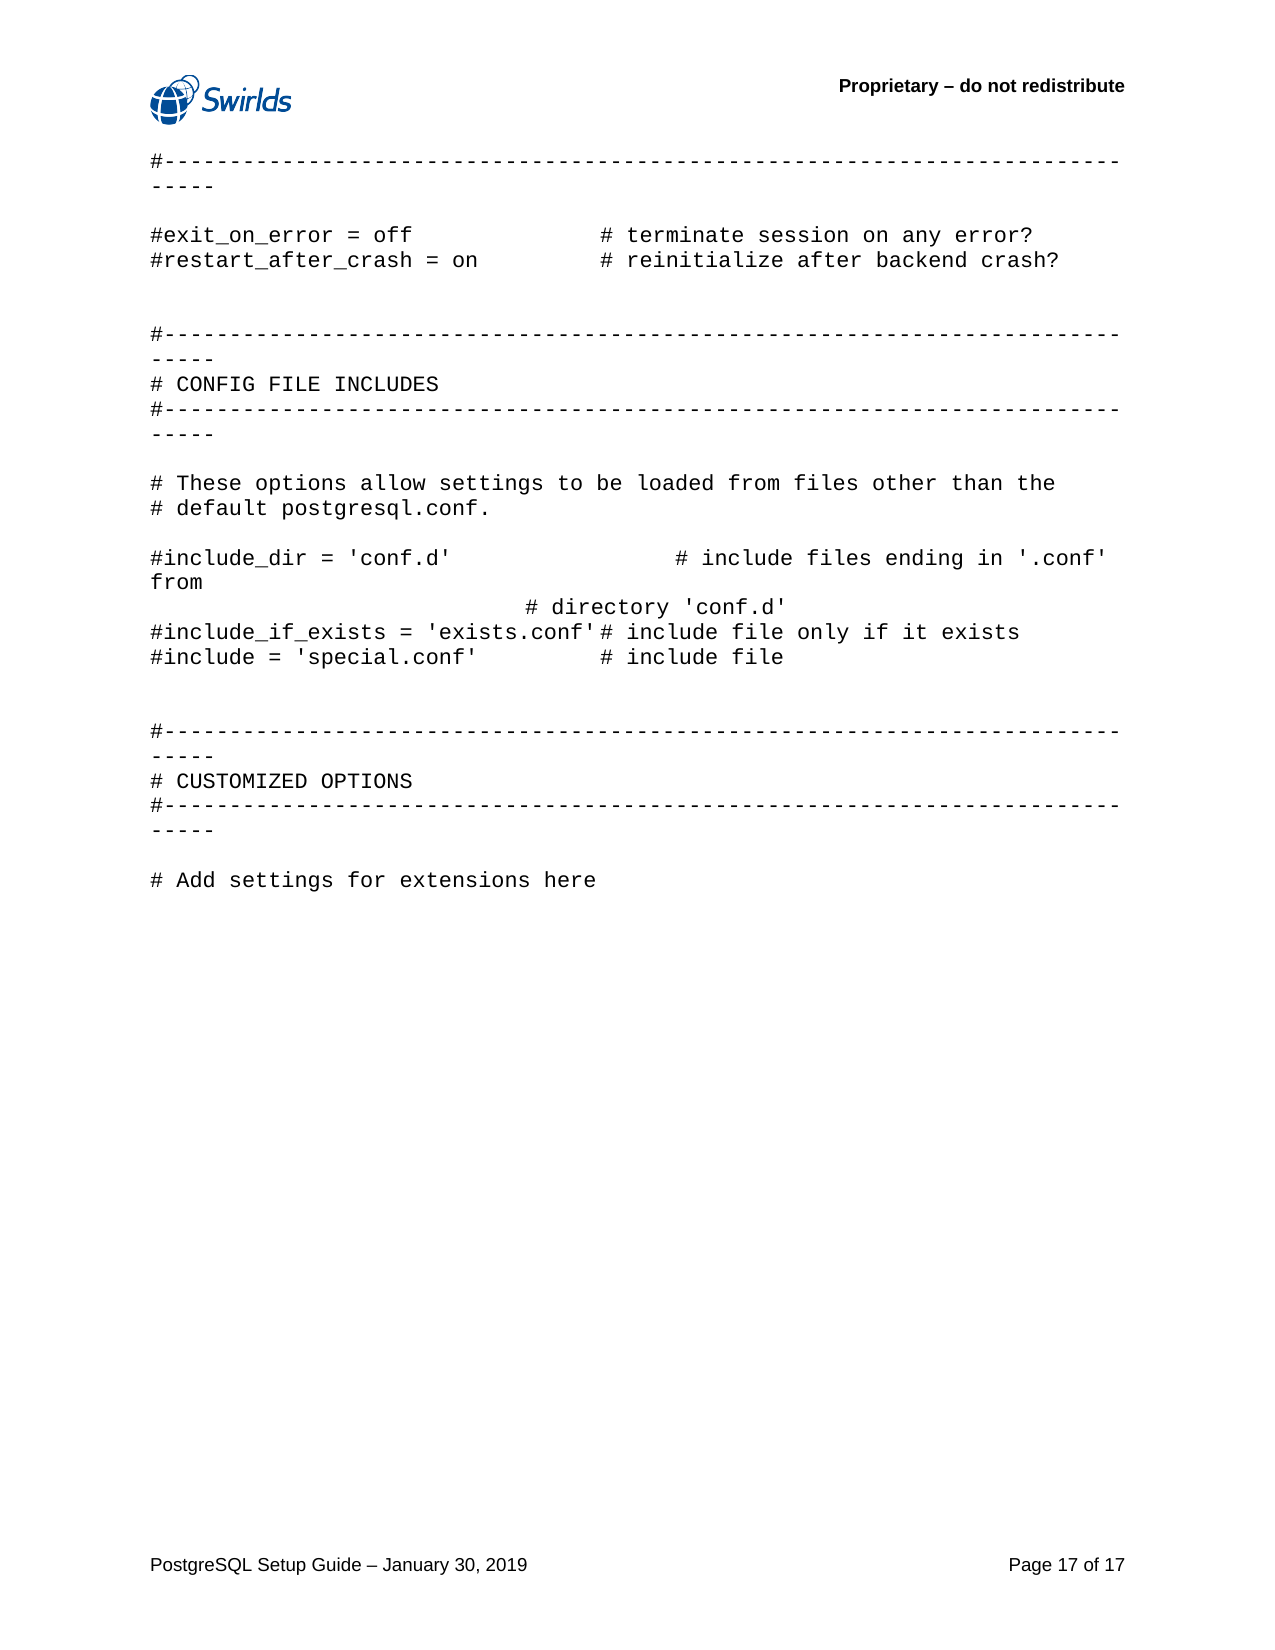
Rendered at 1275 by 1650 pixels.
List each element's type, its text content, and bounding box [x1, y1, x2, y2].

text #include_if_exists = 'exists.conf' # include file only if it exists [150, 621, 1125, 646]
picture [150, 75, 292, 125]
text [150, 150, 1125, 199]
text #include_dir = 'conf.d' # include files ending in '.conf' from [150, 547, 1125, 596]
text #restart_after_crash = on # reinitialize after backend crash? [150, 249, 1125, 274]
text #------------------------------------------------------------------------------ [150, 720, 1125, 770]
text # CUSTOMIZED OPTIONS [150, 770, 1125, 794]
text # Add settings for extensions here [150, 869, 1125, 894]
text # These options allow settings to be loaded from files other than the [150, 472, 1125, 497]
text # CONFIG FILE INCLUDES [150, 373, 1125, 398]
text #------------------------------------------------------------------------------ [150, 398, 1125, 447]
text # directory 'conf.d' [150, 596, 1125, 621]
text #------------------------------------------------------------------------------ [150, 794, 1125, 844]
text #------------------------------------------------------------------------------ [150, 323, 1125, 373]
text # default postgresql.conf. [150, 497, 1125, 522]
text #exit_on_error = off # terminate session on any error? [150, 224, 1125, 249]
text #include = 'special.conf' # include file [150, 646, 1125, 671]
